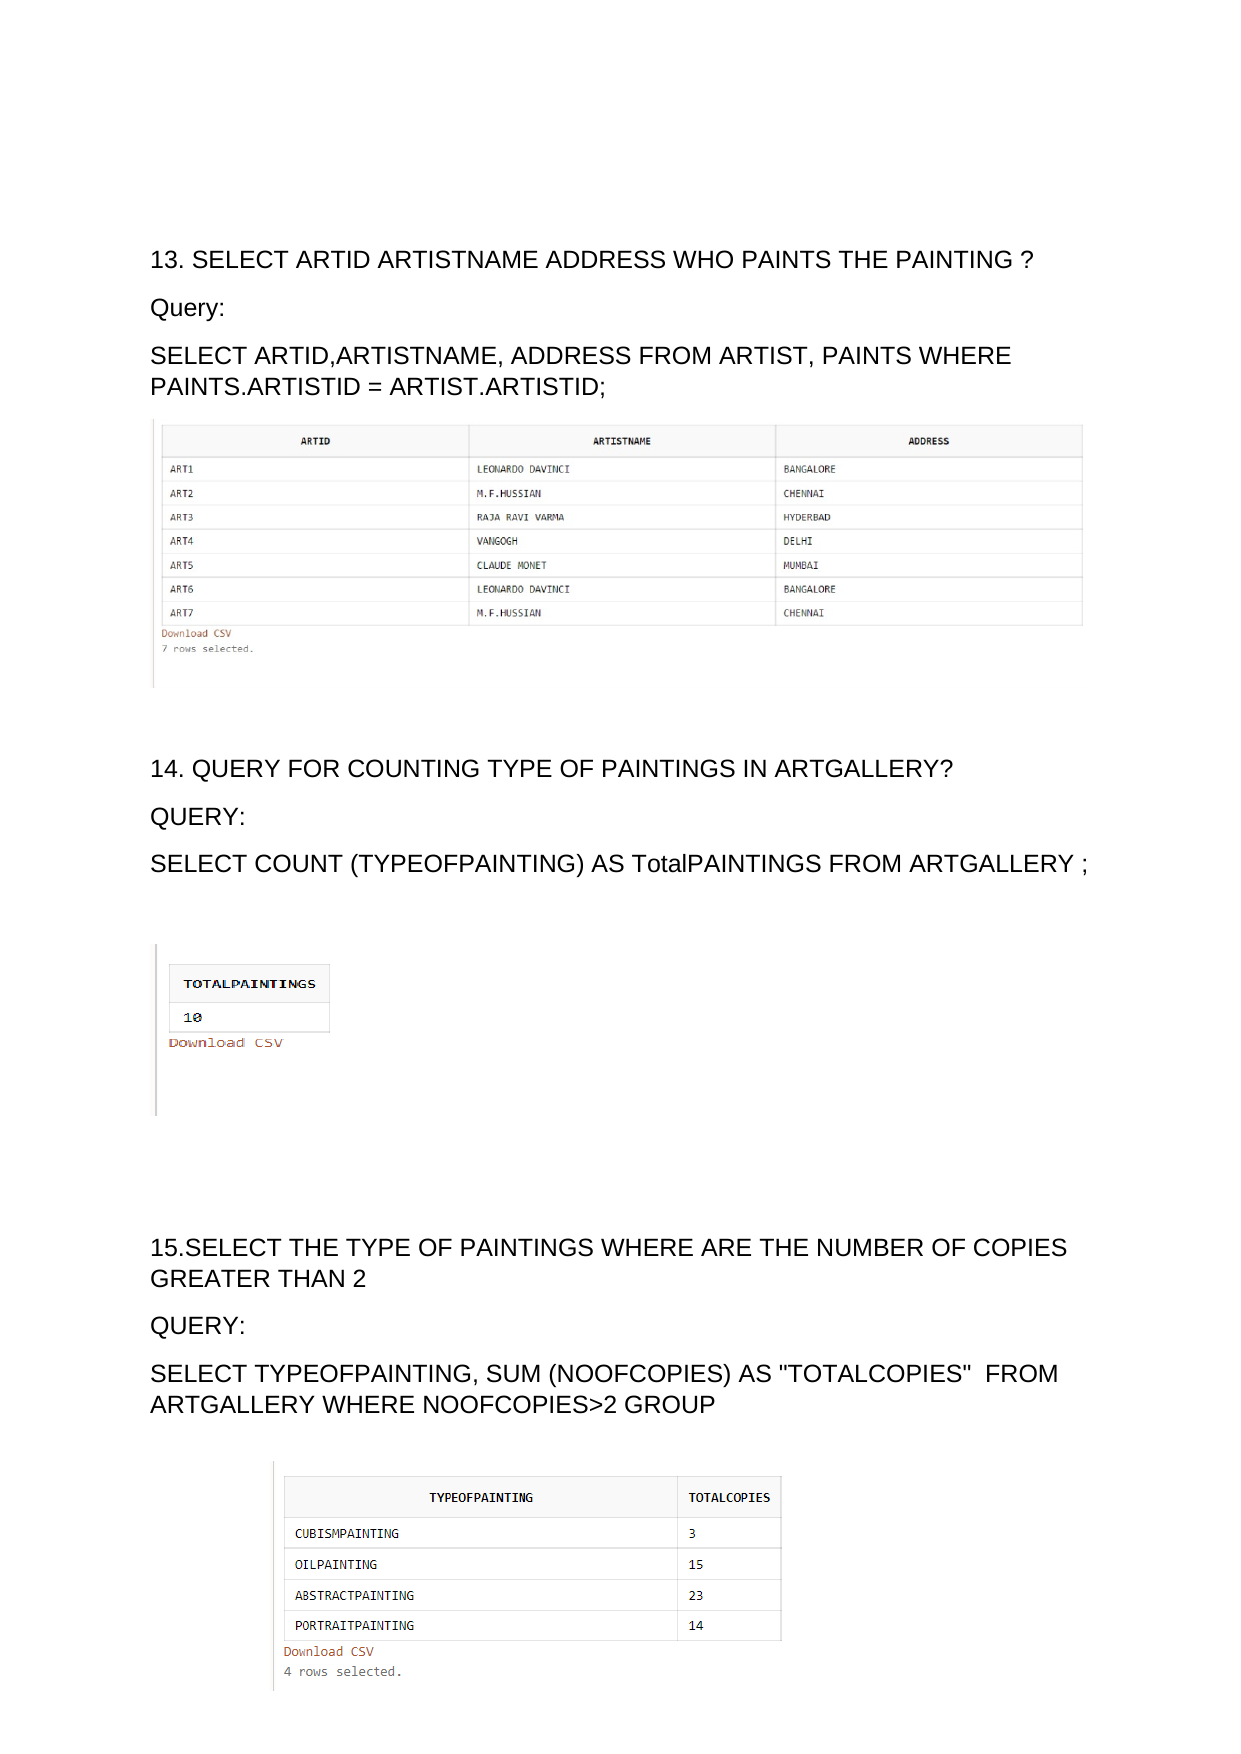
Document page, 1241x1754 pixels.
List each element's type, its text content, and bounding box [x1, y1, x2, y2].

text Query: [150, 293, 1090, 322]
text QUERY: [150, 802, 1090, 831]
picture [150, 419, 1091, 688]
text SELECT ARTID,ARTISTNAME, ADDRESS FROM ARTIST, PAINTS WHERE PAINTS.ARTISTID = ARTIST.ARTISTID; [150, 341, 1090, 401]
text SELECT COUNT (TYPEOFPAINTING) AS TotalPAINTINGS FROM ARTGALLERY ; [150, 849, 1090, 878]
text 14. QUERY FOR COUNTING TYPE OF PAINTINGS IN ARTGALLERY? [150, 754, 1090, 783]
text 13. SELECT ARTID ARTISTNAME ADDRESS WHO PAINTS THE PAINTING ? [150, 245, 1090, 274]
picture [150, 944, 404, 1116]
text QUERY: [150, 1311, 1090, 1340]
text 15.SELECT THE TYPE OF PAINTINGS WHERE ARE THE NUMBER OF COPIES GREATER THAN 2 [150, 1232, 1090, 1292]
text SELECT TYPEOFPAINTING, SUM (NOOFCOPIES) AS "TOTALCOPIES" FROM ARTGALLERY WHERE NOOFCOPIES>2 GROUP [150, 1359, 1090, 1419]
picture [269, 1461, 817, 1691]
